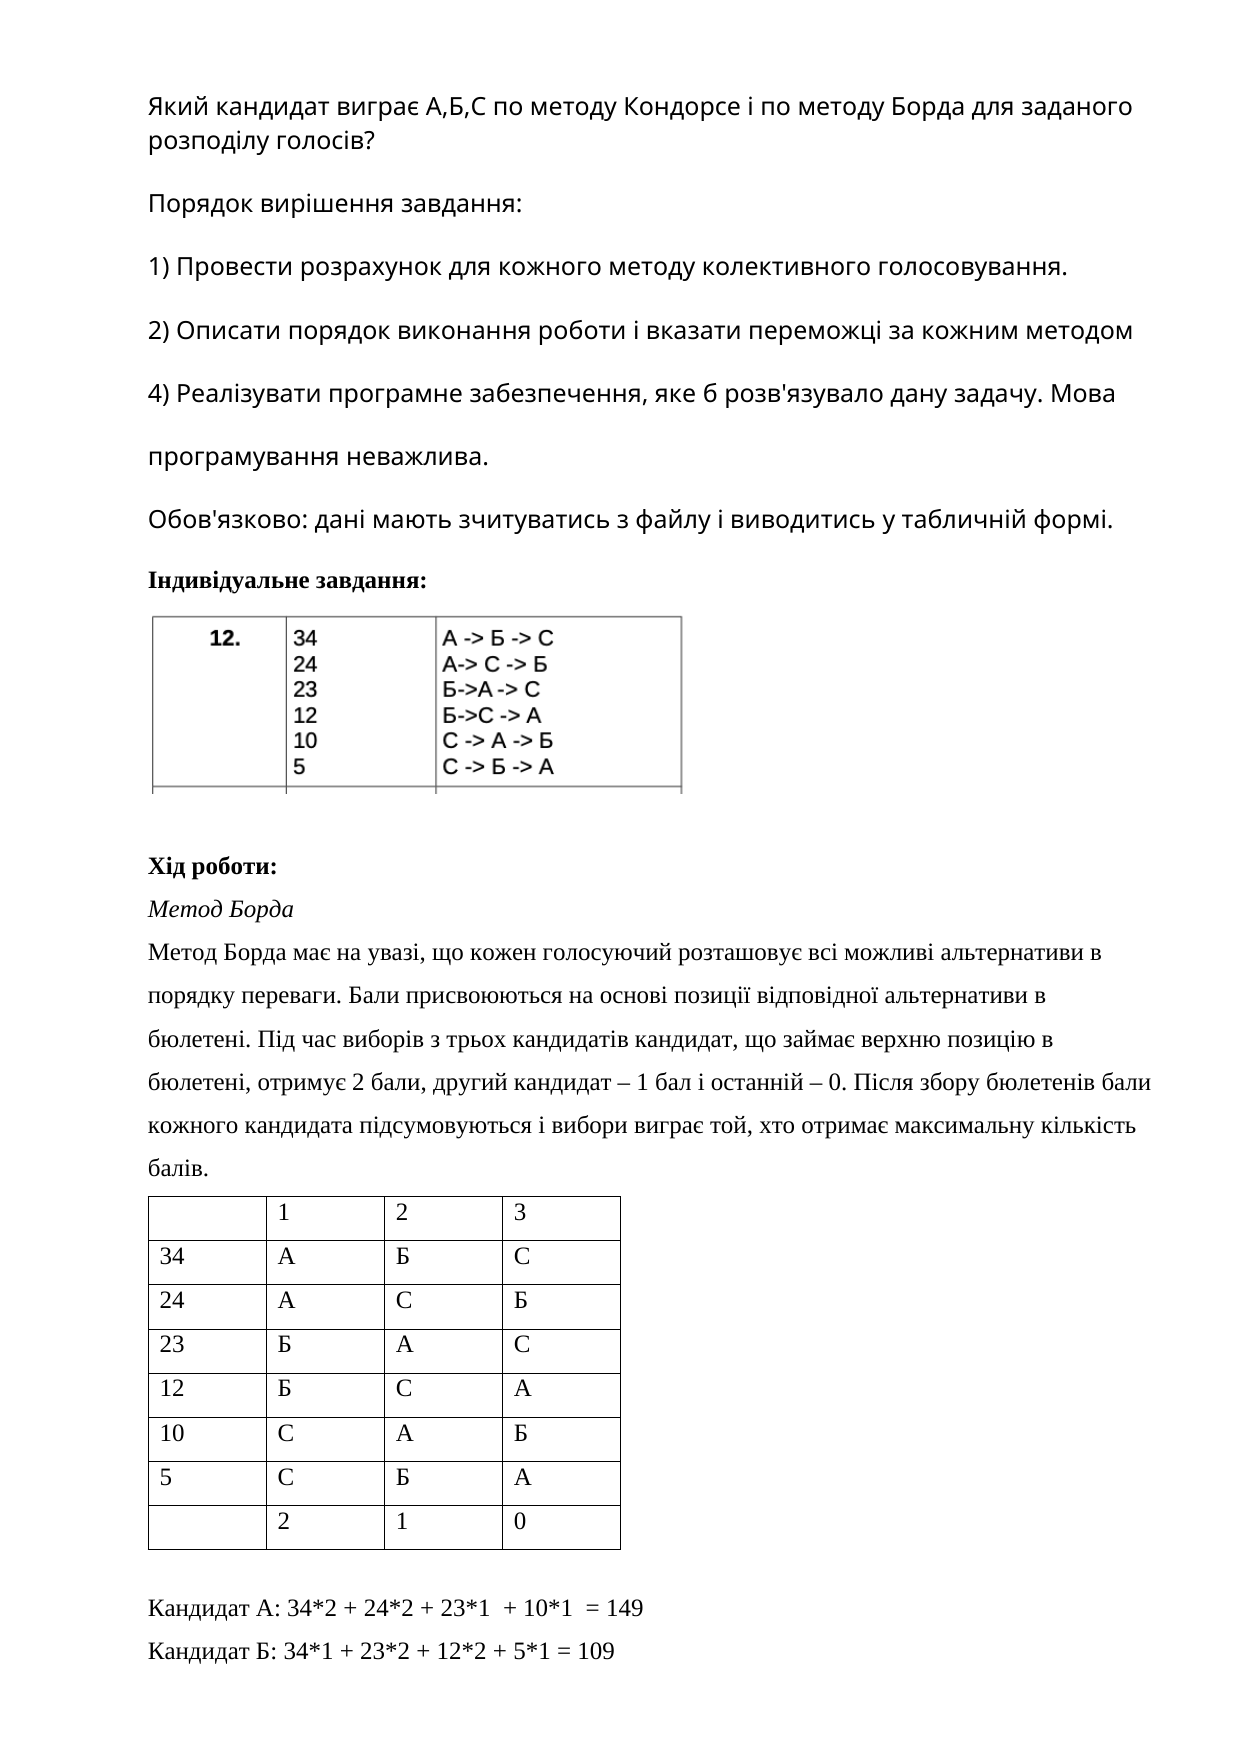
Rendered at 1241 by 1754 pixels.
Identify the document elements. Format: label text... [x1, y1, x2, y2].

table_cell Б [267, 1330, 384, 1372]
table_cell С [503, 1330, 620, 1372]
table_cell А [385, 1330, 502, 1372]
table_cell Б [503, 1418, 620, 1461]
table_cell A [267, 1241, 384, 1284]
table_cell С [385, 1285, 502, 1328]
text 2) Описати порядок виконання роботи і вказати переможці за кожним методом [148, 312, 1152, 346]
table_cell А [503, 1462, 620, 1505]
picture [147, 608, 696, 794]
table_cell 10 [149, 1418, 266, 1461]
table_cell 5 [149, 1462, 266, 1505]
text Хід роботи: [148, 851, 1152, 880]
table_cell С [267, 1418, 384, 1461]
table_cell 34 [149, 1241, 266, 1284]
table_cell С [267, 1462, 384, 1505]
text 4) Реалізувати програмне забезпечення, яке б розв'язувало дану задачу. Мова [148, 376, 1152, 409]
table_header 2 [385, 1197, 502, 1240]
text Метод Борда [148, 894, 1152, 923]
table_cell [149, 1506, 266, 1549]
table_cell А [267, 1285, 384, 1328]
table_cell 2 [267, 1506, 384, 1549]
table_cell 23 [149, 1330, 266, 1372]
table_cell А [385, 1418, 502, 1461]
text Метод Борда має на увазі, що кожен голосуючий розташовує всі можливі альтернативи в порядку переваги. Бали присвоюються на основі позиції відповідної альтернативи в бюлетені. Під час виборів з трьох кандидатів кандидат, що займає верхню позицію в бюлетені, отримує 2 бали, другий кандидат – 1 бал і останній – 0. Після збору бюлетенів бали кожного кандидата підсумовуються і вибори виграє той, хто отримає максимальну кількість балів. [148, 937, 1152, 1182]
text Кандидат А: 34*2 + 24*2 + 23*1 + 10*1 = 149 Кандидат Б: 34*1 + 23*2 + 12*2 + 5*1 = 109 [148, 1593, 1152, 1665]
text Який кандидат виграє А,Б,С по методу Кондорсе і по методу Борда для заданого розподілу голосів? [148, 88, 1152, 157]
table_cell Б [503, 1285, 620, 1328]
text Обов'язково: дані мають зчитуватись з файлу і виводитись у табличній формі. [148, 502, 1152, 536]
table_header [149, 1197, 266, 1240]
table_cell 1 [385, 1506, 502, 1549]
table_cell 24 [149, 1285, 266, 1328]
text Індивідуальне завдання: [148, 565, 1152, 594]
text програмування неважлива. [148, 439, 1152, 473]
text 1) Провести розрахунок для кожного методу колективного голосовування. [148, 249, 1152, 283]
table_cell С [385, 1374, 502, 1417]
text Порядок вирішення завдання: [148, 186, 1152, 220]
table_cell С [503, 1241, 620, 1284]
table_cell Б [385, 1241, 502, 1284]
table_cell 0 [503, 1506, 620, 1549]
table_cell 12 [149, 1374, 266, 1417]
table_cell А [503, 1374, 620, 1417]
table_cell Б [267, 1374, 384, 1417]
table_header 3 [503, 1197, 620, 1240]
table_cell Б [385, 1462, 502, 1505]
table_header 1 [267, 1197, 384, 1240]
